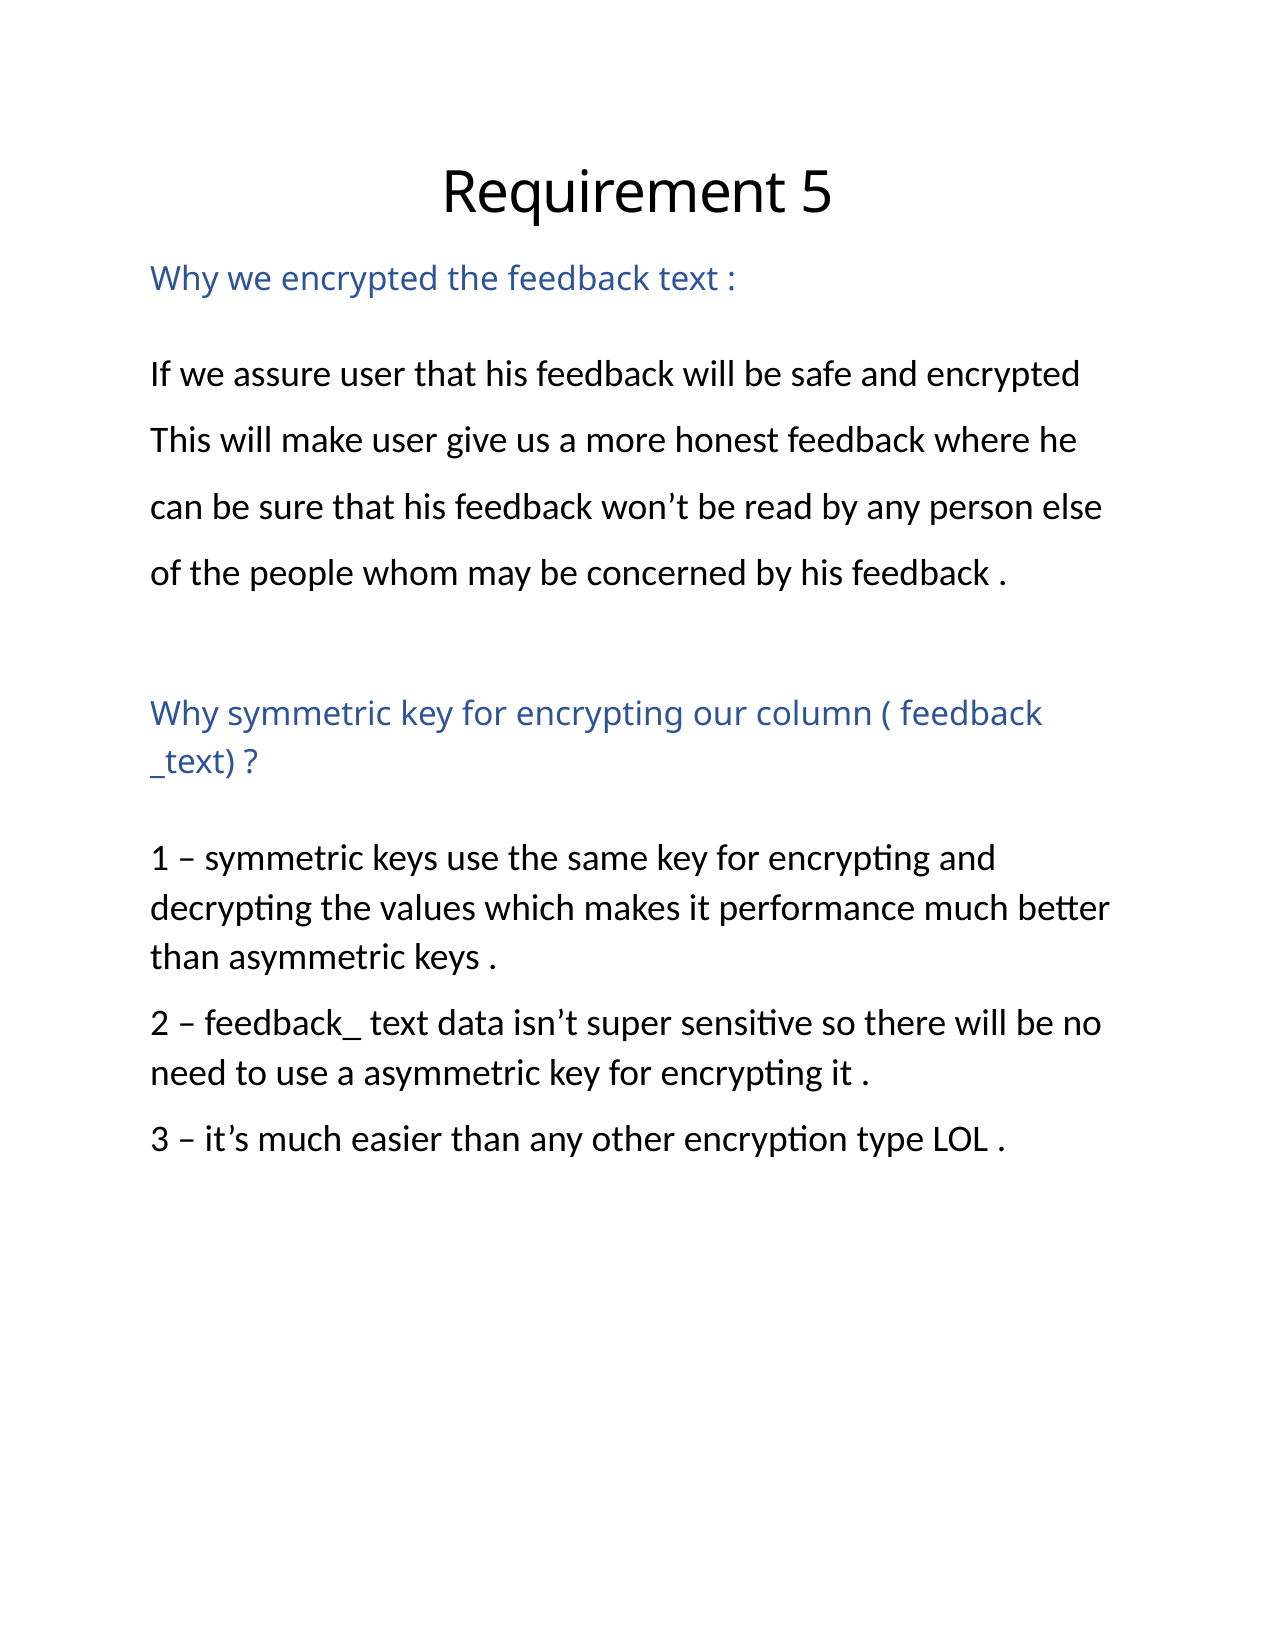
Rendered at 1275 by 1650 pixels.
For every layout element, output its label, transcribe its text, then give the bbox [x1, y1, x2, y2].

text 2 – feedback_ text data isn’t super sensitive so there will be no need to use a asymmetric key for encrypting it . [150, 999, 1125, 1094]
subtitle Why symmetric key for encrypting our column ( feedback _text) ? [150, 689, 1125, 784]
text This will make user give us a more honest feedback where he [150, 416, 1125, 462]
subtitle Why we encrypted the feedback text : [150, 254, 1125, 300]
text 1 – symmetric keys use the same key for encrypting and decrypting the values which makes it performance much better than asymmetric keys . [150, 834, 1125, 979]
text 3 – it’s much easier than any other encryption type LOL . [150, 1115, 1125, 1161]
title Requirement 5 [150, 150, 1125, 229]
text If we assure user that his feedback will be safe and encrypted [150, 350, 1125, 396]
text can be sure that his feedback won’t be read by any person else [150, 483, 1125, 528]
text of the people whom may be concerned by his feedback . [150, 549, 1125, 594]
